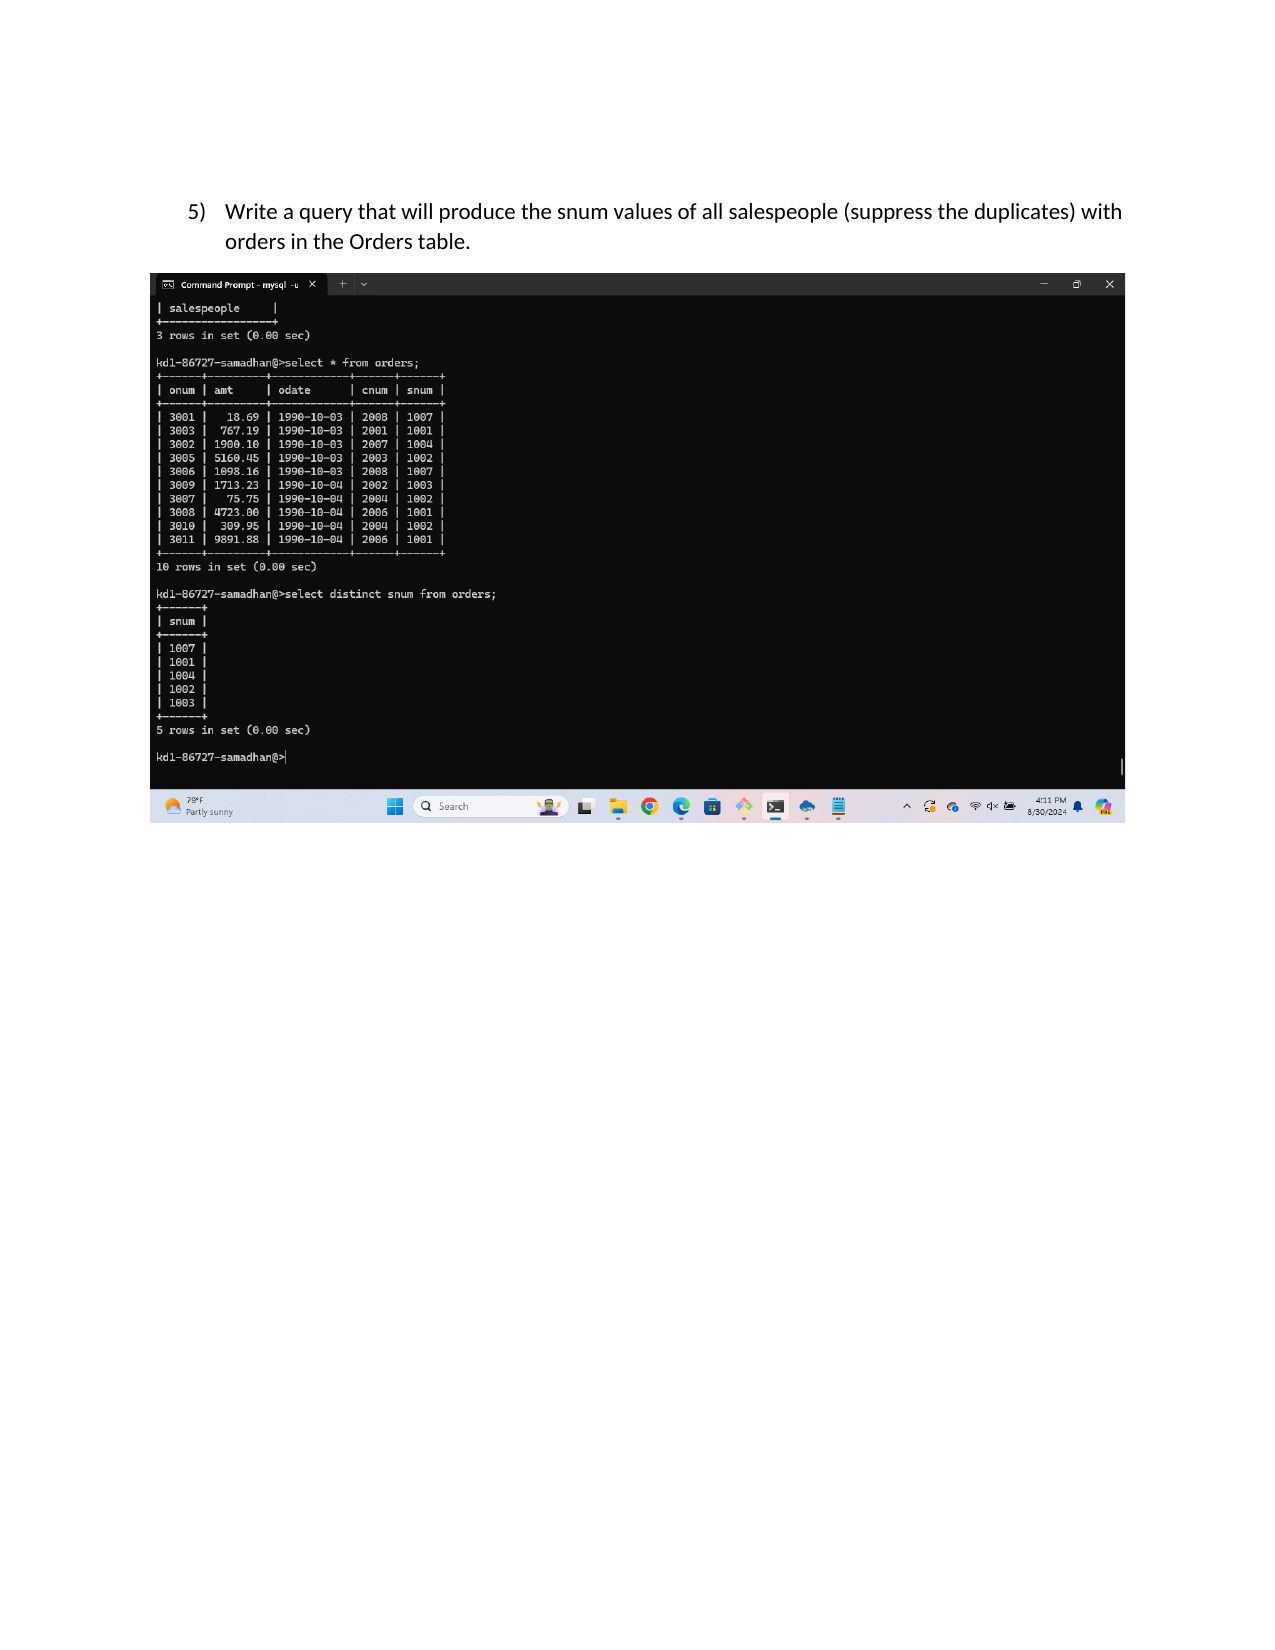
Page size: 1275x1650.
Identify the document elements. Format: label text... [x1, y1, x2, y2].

list Write a query that will produce the snum values of all salespeople (suppress the duplicates) with orders in the Orders table. [187, 197, 1125, 255]
picture [150, 273, 1125, 823]
